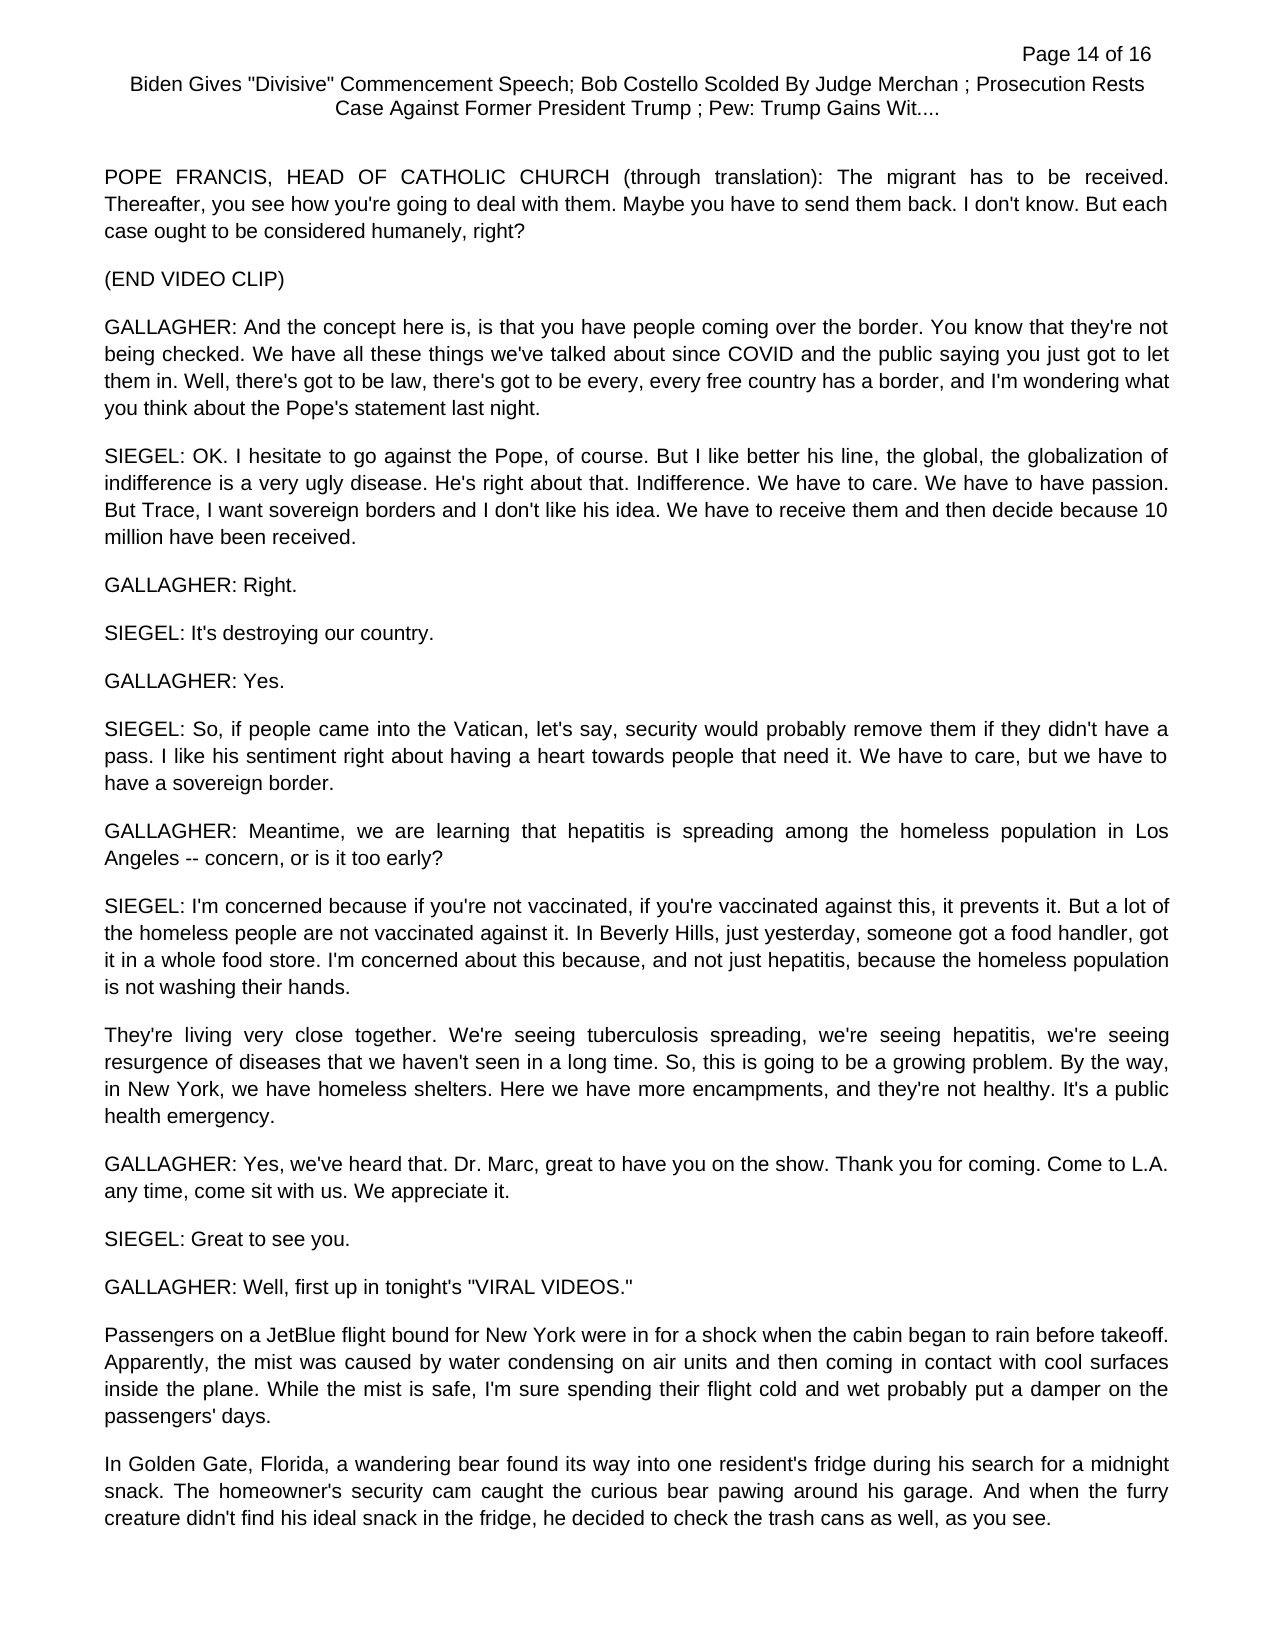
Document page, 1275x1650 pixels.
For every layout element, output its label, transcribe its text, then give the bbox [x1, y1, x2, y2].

text In Golden Gate, Florida, a wandering bear found its way into one resident's fridge during his search for a midnight snack. The homeowner's security cam caught the curious bear pawing around his garage. And when the furry creature didn't find his ideal snack in the fridge, he decided to check the trash cans as well, as you see. [104, 1449, 1171, 1530]
text SIEGEL: So, if people came into the Vatican, let's say, security would probably remove them if they didn't have a pass. I like his sentiment right about having a heart towards people that need it. We have to care, but we have to have a sovereign border. [104, 713, 1171, 795]
text SIEGEL: I'm concerned because if you're not vaccinated, if you're vaccinated against this, it prevents it. But a lot of the homeless people are not vaccinated against it. In Beverly Hills, just yesterday, someone got a food handler, got it in a whole food store. I'm concerned about this because, and not just hepatitis, because the homeless population is not washing their hands. [104, 891, 1171, 999]
text GALLAGHER: Well, first up in tonight's "VIRAL VIDEOS." [104, 1272, 1171, 1299]
text SIEGEL: OK. I hesitate to go against the Pope, of course. But I like better his line, the global, the globalization of indifference is a very ugly disease. He's right about that. Indifference. We have to care. We have to have passion. But Trace, I want sovereign borders and I don't like his idea. We have to receive them and then decide because 10 million have been received. [104, 441, 1171, 549]
text GALLAGHER: Meantime, we are learning that hepatitis is spreading among the homeless population in Los Angeles -- concern, or is it too early? [104, 816, 1171, 870]
text (END VIDEO CLIP) [104, 263, 1171, 291]
text SIEGEL: It's destroying our country. [104, 618, 1171, 645]
text They're living very close together. We're seeing tuberculosis spreading, we're seeing hepatitis, we're seeing resurgence of diseases that we haven't seen in a long time. So, this is going to be a growing problem. By the way, in New York, we have homeless shelters. Here we have more encampments, and they're not healthy. It's a public health emergency. [104, 1020, 1171, 1128]
text GALLAGHER: Yes. [104, 666, 1171, 693]
text Passengers on a JetBlue flight bound for New York were in for a shock when the cabin began to rain before takeoff. Apparently, the mist was caused by water condensing on air units and then coming in contact with cool surfaces inside the plane. While the mist is safe, I'm sure spending their flight cold and wet probably put a damper on the passengers' days. [104, 1320, 1171, 1428]
text GALLAGHER: And the concept here is, is that you have people coming over the border. You know that they're not being checked. We have all these things we've talked about since COVID and the public saying you just got to let them in. Well, there's got to be law, there's got to be every, every free country has a border, and I'm wondering what you think about the Pope's statement last night. [104, 311, 1171, 420]
text SIEGEL: Great to see you. [104, 1224, 1171, 1251]
text GALLAGHER: Yes, we've heard that. Dr. Marc, great to have you on the show. Thank you for coming. Come to L.A. any time, come sit with us. We appreciate it. [104, 1149, 1171, 1203]
text GALLAGHER: Right. [104, 570, 1171, 597]
text POPE FRANCIS, HEAD OF CATHOLIC CHURCH (through translation): The migrant has to be received. Thereafter, you see how you're going to deal with them. Maybe you have to send them back. I don't know. But each case ought to be considered humanely, right? [104, 161, 1171, 243]
